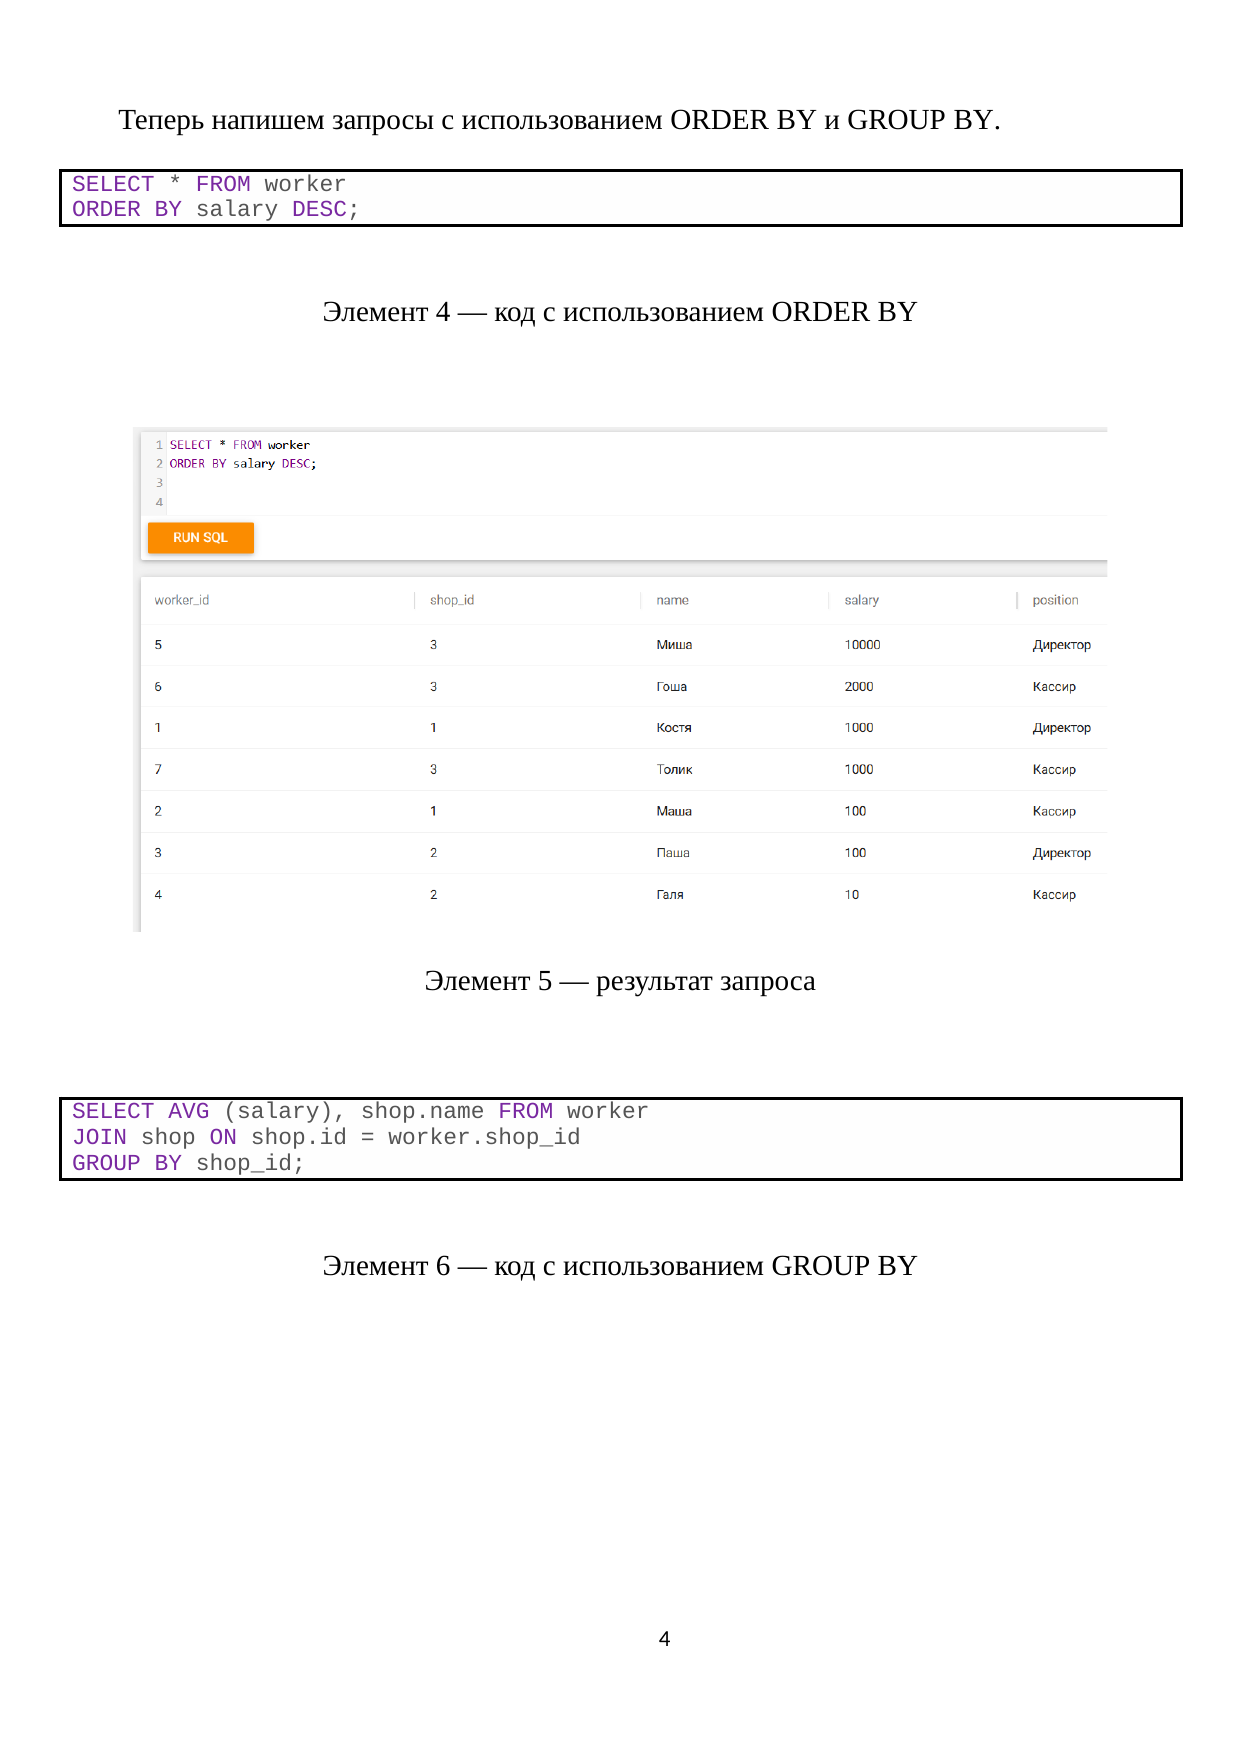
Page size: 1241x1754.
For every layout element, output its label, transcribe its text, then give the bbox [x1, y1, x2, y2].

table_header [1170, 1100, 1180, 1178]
picture [132, 427, 1108, 932]
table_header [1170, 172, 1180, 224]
text Элемент 5 ― результат запроса [59, 963, 1181, 996]
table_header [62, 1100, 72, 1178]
text Элемент 6 ― код с использованием GROUP BY [59, 1248, 1181, 1281]
text Теперь напишем запросы с использованием ORDER BY и GROUP BY. [59, 102, 1181, 135]
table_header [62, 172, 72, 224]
text Элемент 4 ― код с использованием ORDER BY [59, 294, 1181, 327]
